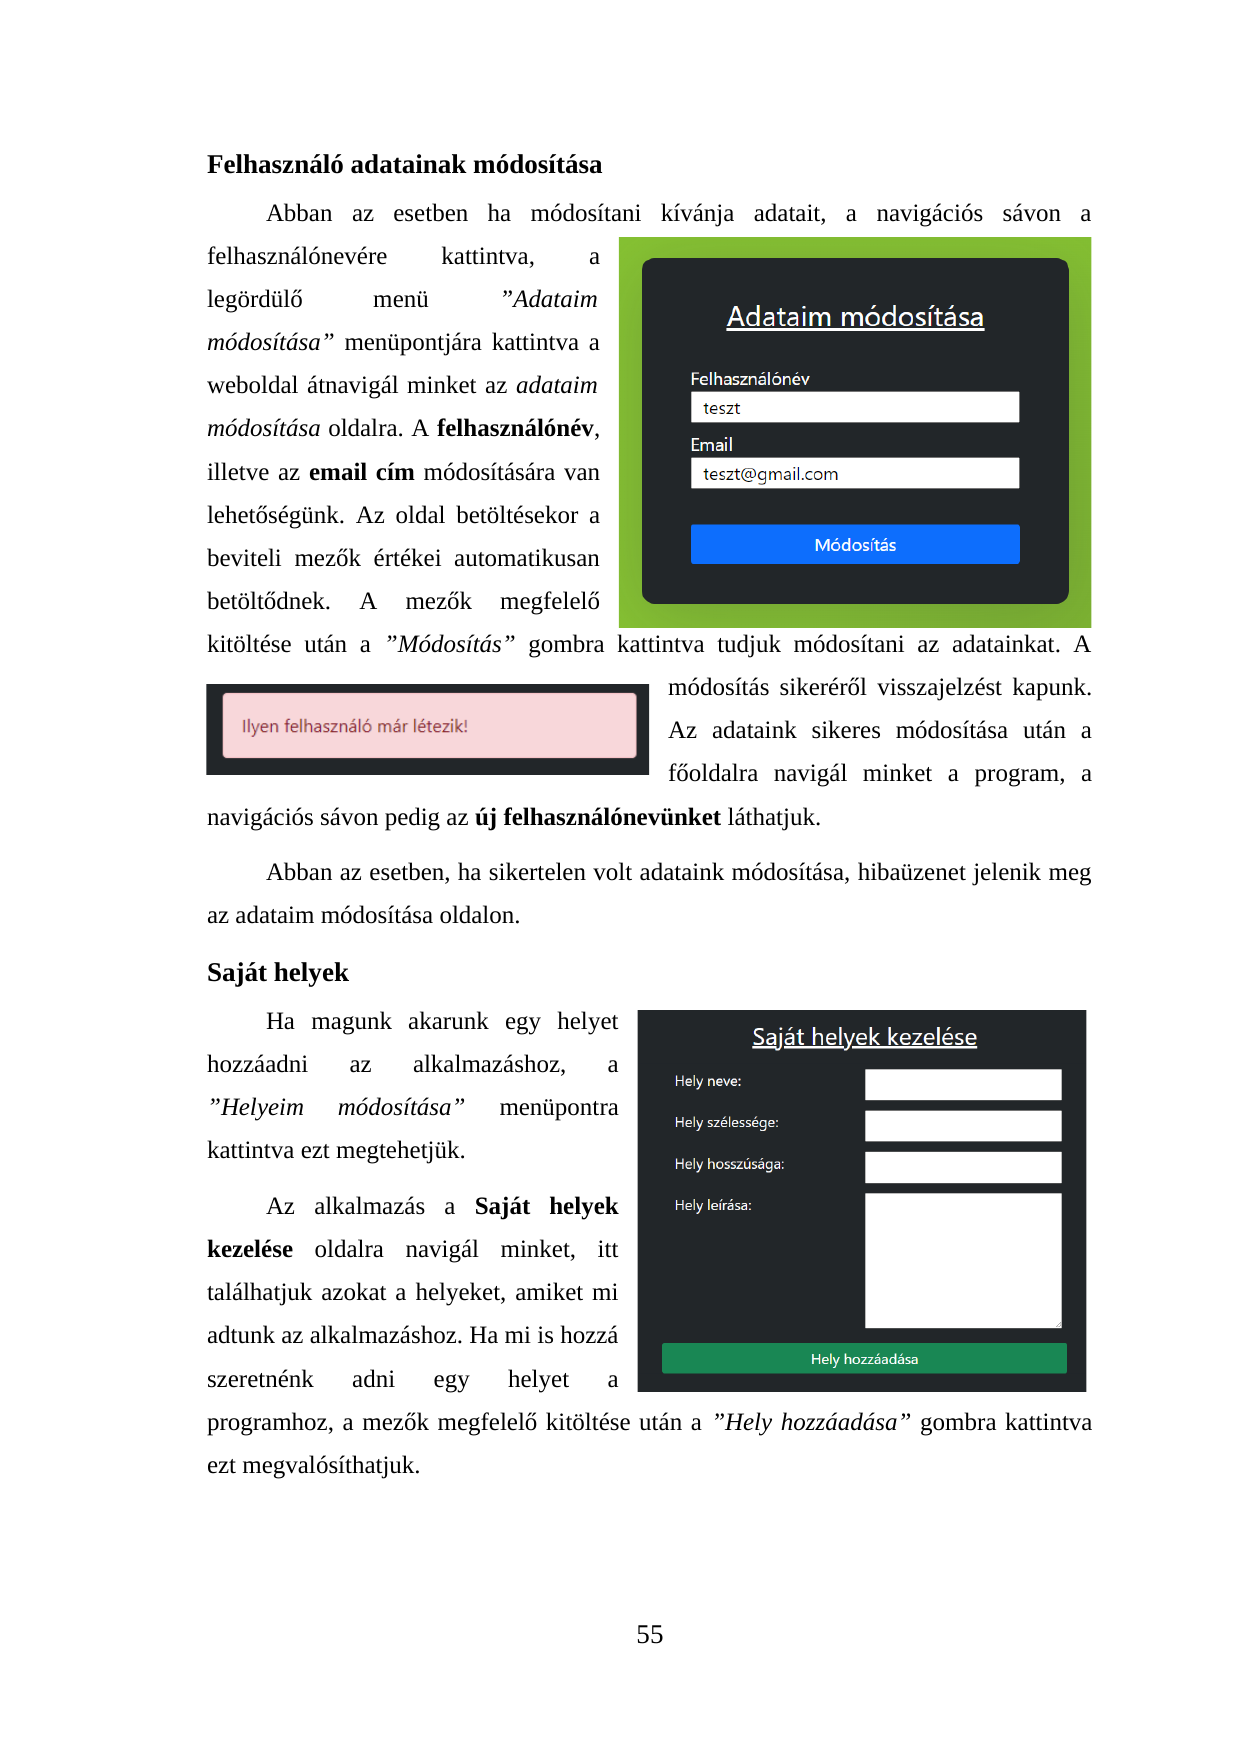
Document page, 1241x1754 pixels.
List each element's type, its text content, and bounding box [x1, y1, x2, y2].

text Abban az esetben, ha sikertelen volt adataink módosítása, hibaüzenet jelenik meg az adataim módosítása oldalon. [207, 857, 1092, 929]
picture [637, 1010, 1087, 1392]
text Az alkalmazás a Saját helyek kezelése oldalra navigál minket, itt találhatjuk azokat a helyeket, amiket mi adtunk az alkalmazáshoz. Ha mi is hozzá szeretnénk adni egy helyet a programhoz, a mezők megfelelő kitöltése után a ”Hely hozzáadása” gombra kattintva ezt megvalósíthatjuk. [207, 1191, 1092, 1479]
picture [206, 684, 650, 775]
text Ha magunk akarunk egy helyet hozzáadni az alkalmazáshoz, a ”Helyeim módosítása” menüpontra kattintva ezt megtehetjük. [207, 1006, 1092, 1164]
text Felhasználó adatainak módosítása [207, 148, 1092, 179]
text Saját helyek [207, 956, 1092, 987]
picture [618, 237, 1092, 628]
